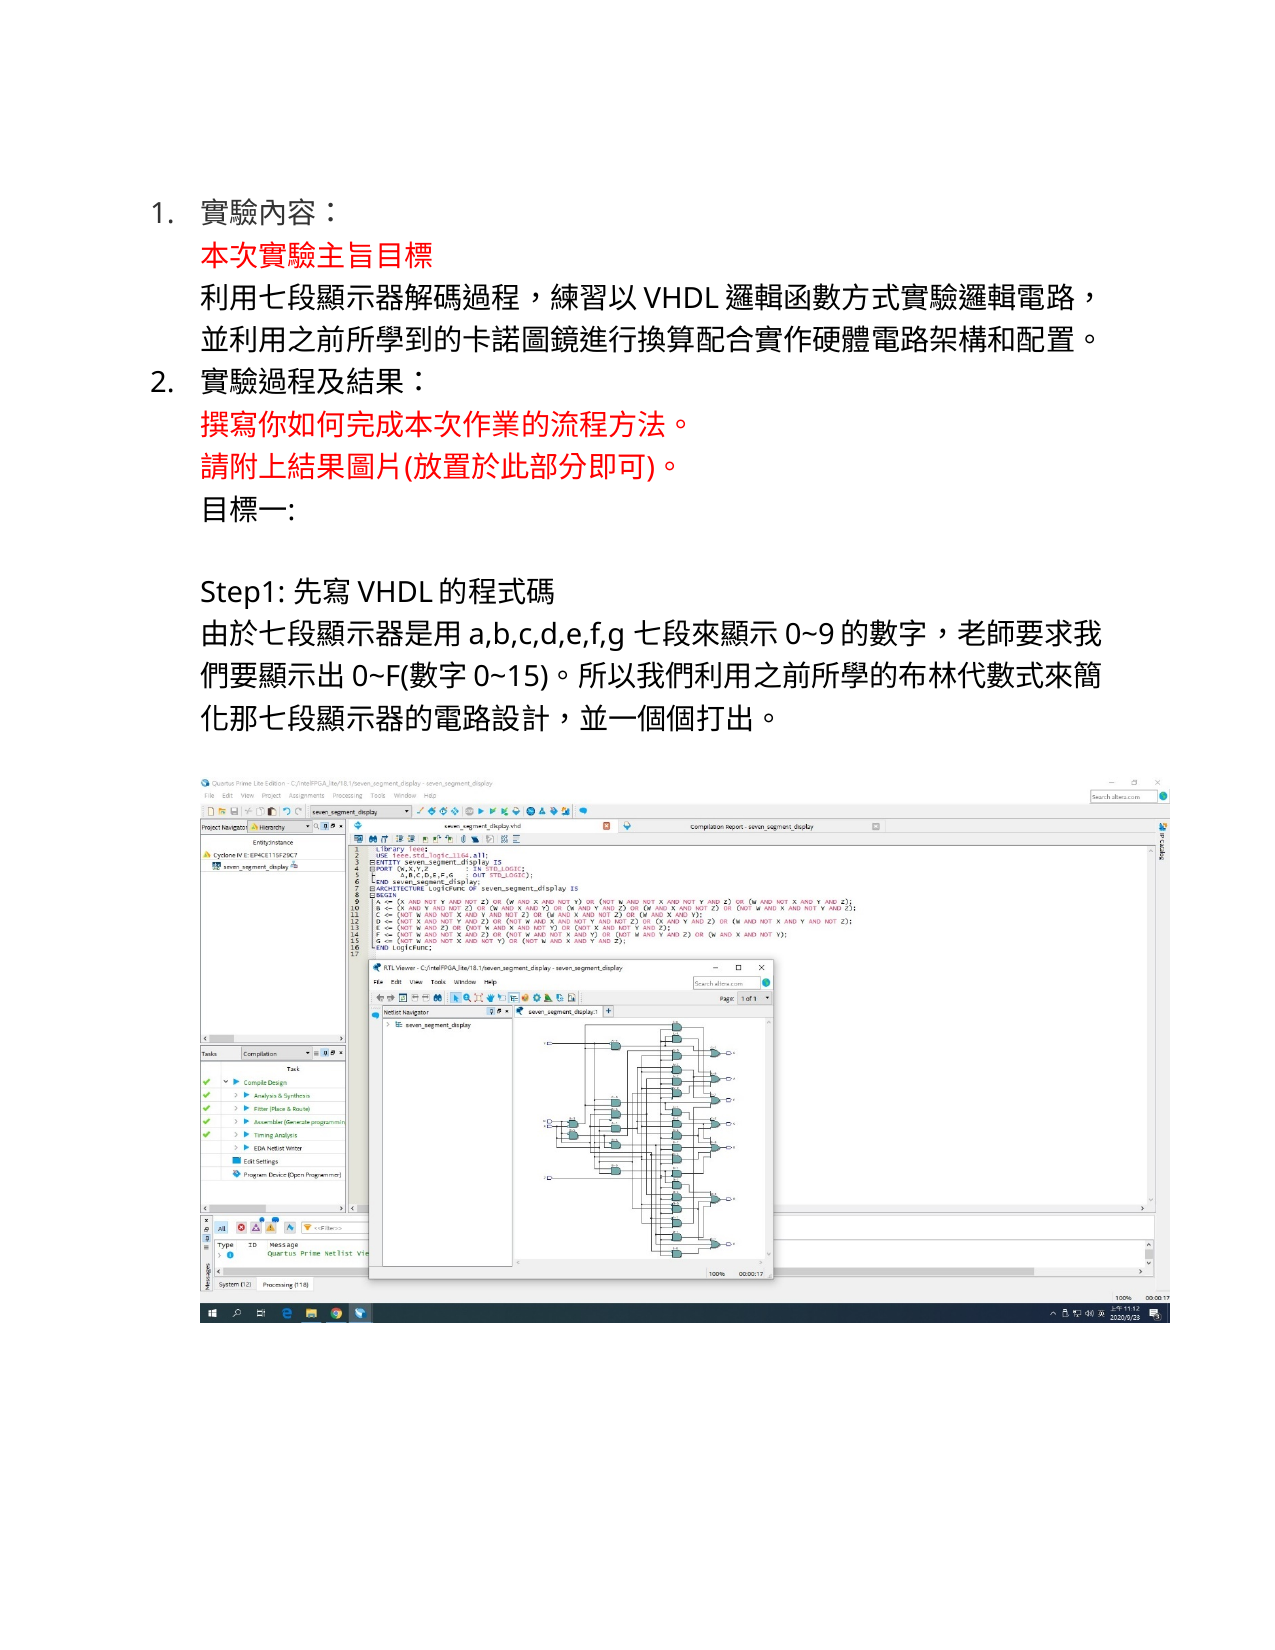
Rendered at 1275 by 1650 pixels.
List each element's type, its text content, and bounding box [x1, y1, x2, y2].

text 利用七段顯示器解碼過程，練習以VHDL邏輯函數方式實驗邏輯電路，並利用之前所學到的卡諾圖鏡進行換算配合實作硬體電路架構和配置。 [200, 274, 1125, 359]
list 實驗內容： [150, 190, 1125, 232]
text 由於七段顯示器是用a,b,c,d,e,f,g 七段來顯示0~9的數字，老師要求我們要顯示出0~F(數字0~15)。所以我們利用之前所學的布林代數式來簡化那七段顯示器的電路設計，並一個個打出。 [200, 611, 1125, 738]
text 目標一: [200, 486, 1125, 528]
text 撰寫你如何完成本次作業的流程方法。 [200, 401, 1125, 444]
text 請附上結果圖片(放置於此部分即可)。 [200, 444, 1125, 486]
text 本次實驗主旨目標 [200, 232, 1125, 274]
list 實驗過程及結果： [150, 359, 1125, 401]
picture [200, 777, 1170, 1323]
text Step1: 先寫VHDL的程式碼 [200, 568, 1125, 611]
